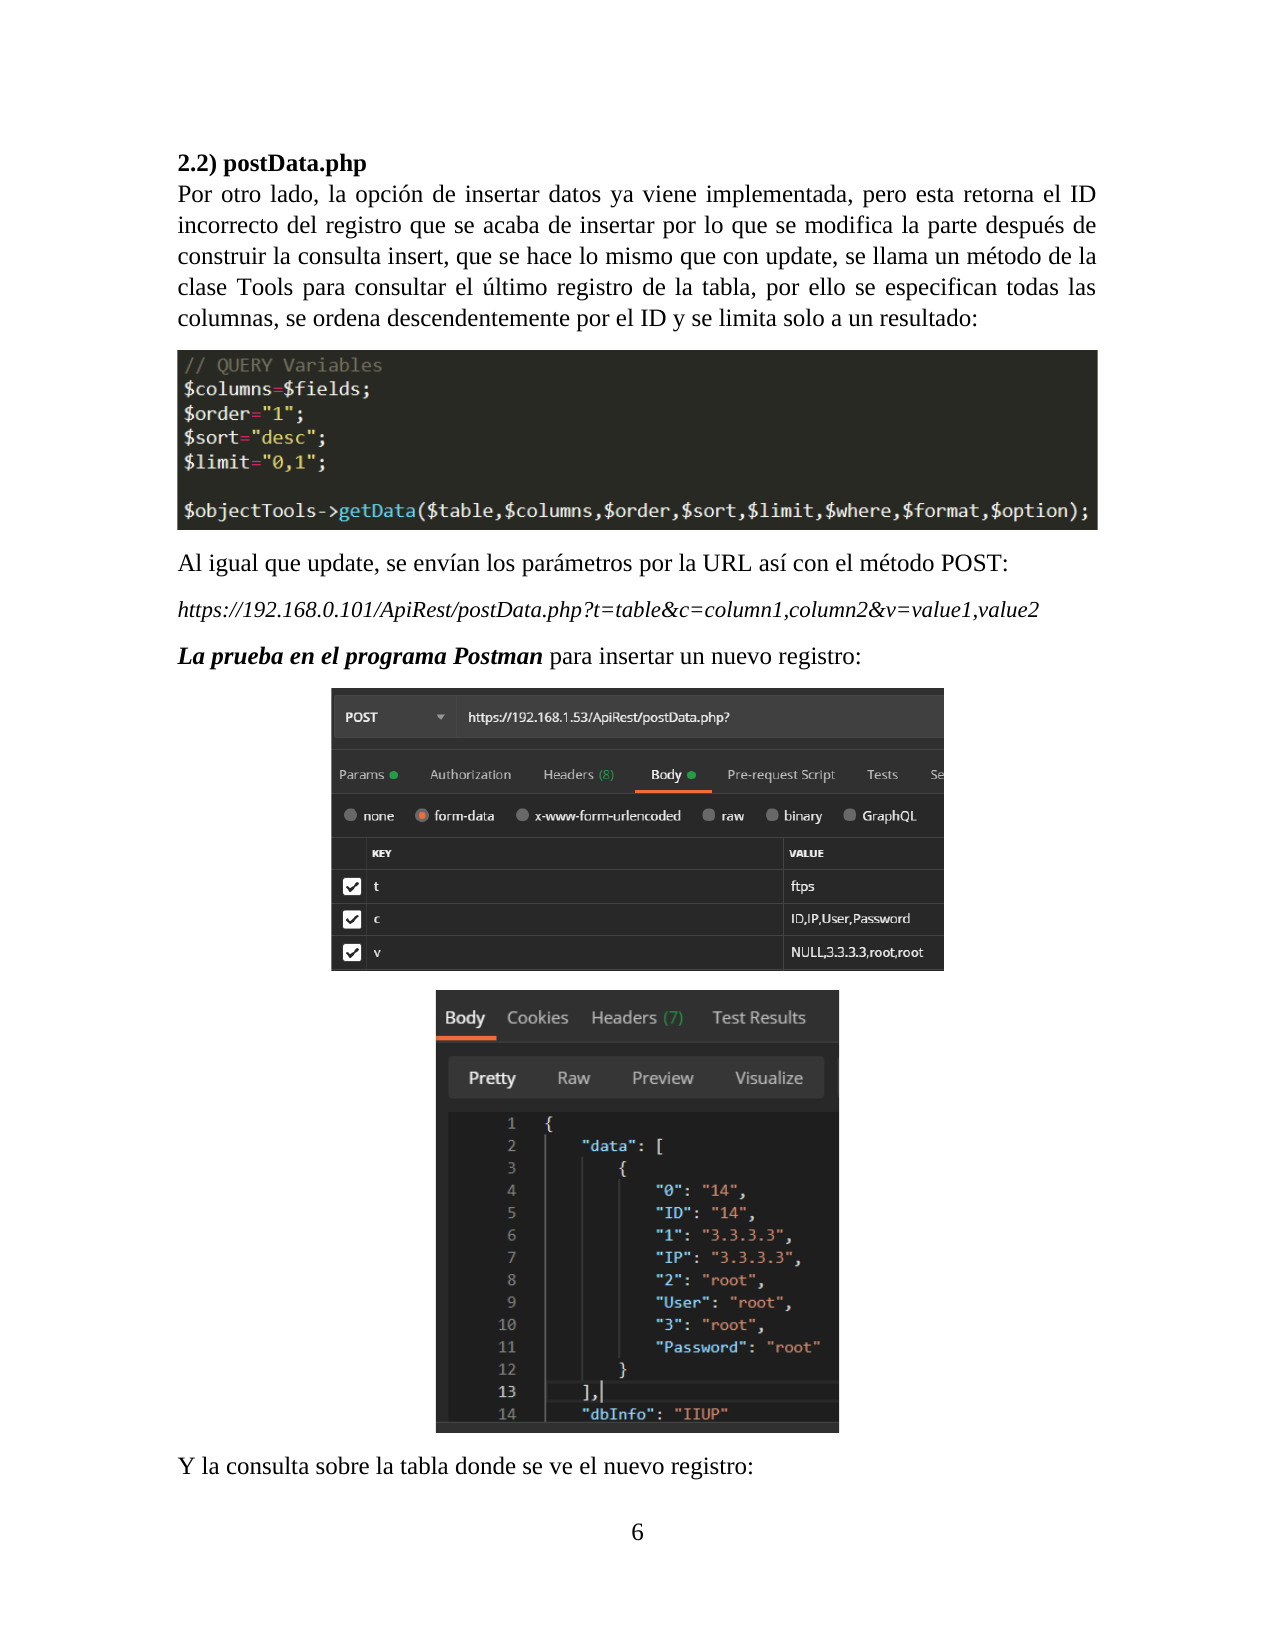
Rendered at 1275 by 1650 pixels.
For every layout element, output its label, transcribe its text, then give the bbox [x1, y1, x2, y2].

text La prueba en el programa Postman para insertar un nuevo registro: [177, 641, 1098, 670]
text https://192.168.0.101/ApiRest/postData.php?t=table&c=column1,column2&v=value1,value2 [177, 596, 1098, 622]
picture [177, 350, 1098, 530]
subtitle 2.2) postData.php [177, 148, 1098, 176]
text Y la consulta sobre la tabla donde se ve el nuevo registro: [177, 1451, 1098, 1480]
picture [331, 688, 944, 971]
text Al igual que update, se envían los parámetros por la URL así con el método POST: [177, 548, 1098, 577]
picture [435, 990, 840, 1433]
text Por otro lado, la opción de insertar datos ya viene implementada, pero esta retorna el ID incorrecto del registro que se acaba de insertar por lo que se modifica la parte después de construir la consulta insert, que se hace lo mismo que con update, se llama un método de la clase Tools para consultar el último registro de la tabla, por ello se especifican todas las columnas, se ordena descendentemente por el ID y se limita solo a un resultado: [177, 179, 1098, 332]
